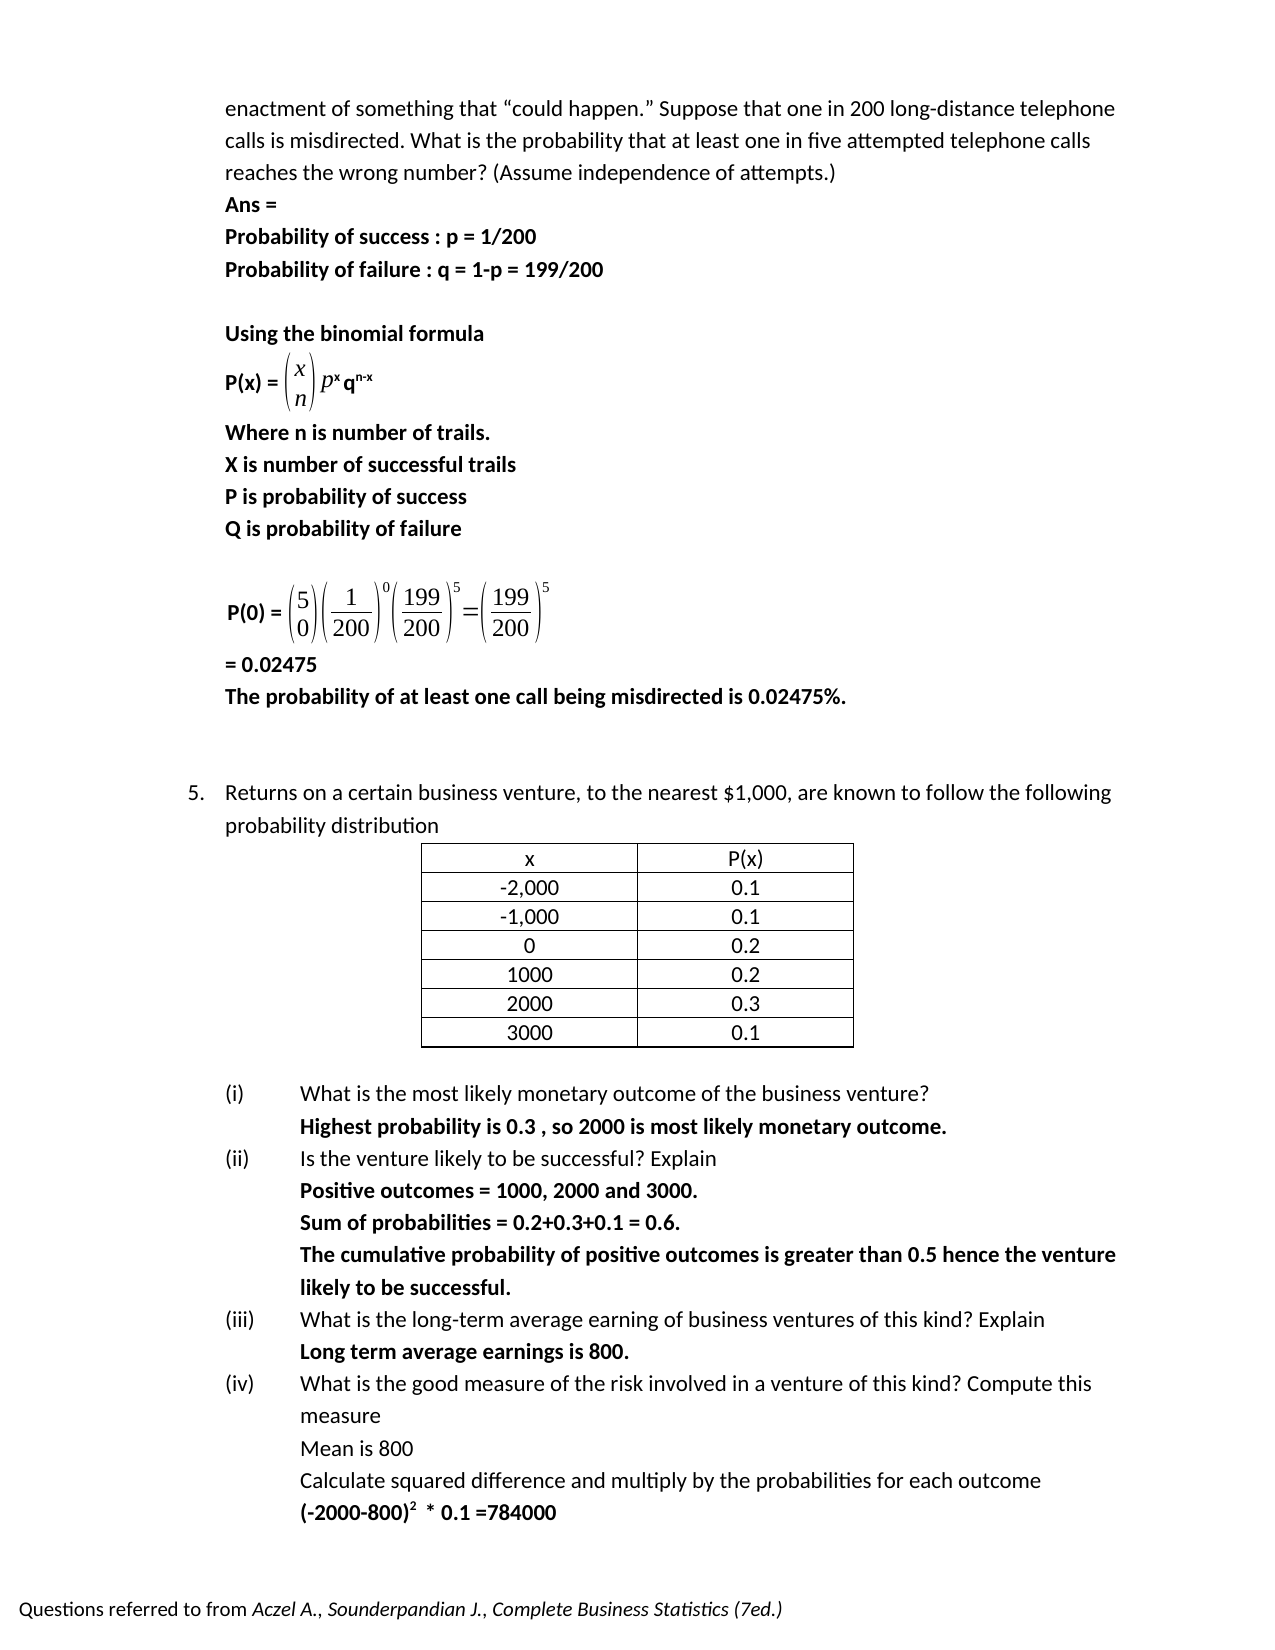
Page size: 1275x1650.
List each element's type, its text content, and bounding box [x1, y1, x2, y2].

table_cell 0 [422, 931, 637, 959]
table_cell 0.2 [638, 960, 853, 988]
list X is number of successful trails [225, 450, 1125, 478]
table_cell 3000 [422, 1018, 637, 1046]
table_cell 0.3 [638, 989, 853, 1017]
list What is the good measure of the risk involved in a venture of this kind? Compute this measure [225, 1369, 1125, 1429]
table_cell 0.1 [638, 902, 853, 930]
list What is the most likely monetary outcome of the business venture? [225, 1079, 1125, 1108]
list = 0.02475 [225, 650, 1125, 678]
list The cumulative probability of positive outcomes is greater than 0.5 hence the venture likely to be successful. [300, 1241, 1125, 1301]
table_cell 0.1 [638, 1018, 853, 1046]
list P is probability of success [225, 482, 1125, 510]
list Using the binomial formula [225, 319, 1125, 347]
text P(0) = [150, 579, 1125, 646]
list Returns on a certain business venture, to the nearest $1,000, are known to follow the following probability distribution [187, 778, 1125, 839]
list P(x) = x qn-x [225, 351, 1125, 414]
table_cell 0.1 [638, 873, 853, 901]
list Sum of probabilities = 0.2+0.3+0.1 = 0.6. [300, 1208, 1125, 1236]
list Mean is 800 [300, 1434, 1125, 1462]
list Probability of success : p = 1/200 [225, 222, 1125, 251]
table_cell 2000 [422, 989, 637, 1017]
list Positive outcomes = 1000, 2000 and 3000. [300, 1176, 1125, 1204]
table_cell 0.2 [638, 931, 853, 959]
table_cell -1,000 [422, 902, 637, 930]
table_cell 1000 [422, 960, 637, 988]
list Is the venture likely to be successful? Explain [225, 1144, 1125, 1172]
list Ans = [225, 190, 1125, 218]
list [187, 94, 1125, 186]
table_cell -2,000 [422, 873, 637, 901]
list Long term average earnings is 800. [300, 1337, 1125, 1365]
list The probability of at least one call being misdirected is 0.02475%. [225, 682, 1125, 710]
list Q is probability of failure [225, 514, 1125, 542]
list Probability of failure : q = 1-p = 199/200 [225, 255, 1125, 283]
list Where n is number of trails. [225, 418, 1125, 446]
list Calculate squared difference and multiply by the probabilities for each outcome [300, 1466, 1125, 1494]
list What is the long-term average earning of business ventures of this kind? Explain [225, 1305, 1125, 1333]
list (-2000-800)2 * 0.1 =784000 [300, 1498, 1125, 1526]
table_header P(x) [638, 844, 853, 872]
table_header x [422, 844, 637, 872]
list Highest probability is 0.3 , so 2000 is most likely monetary outcome. [300, 1112, 1125, 1140]
